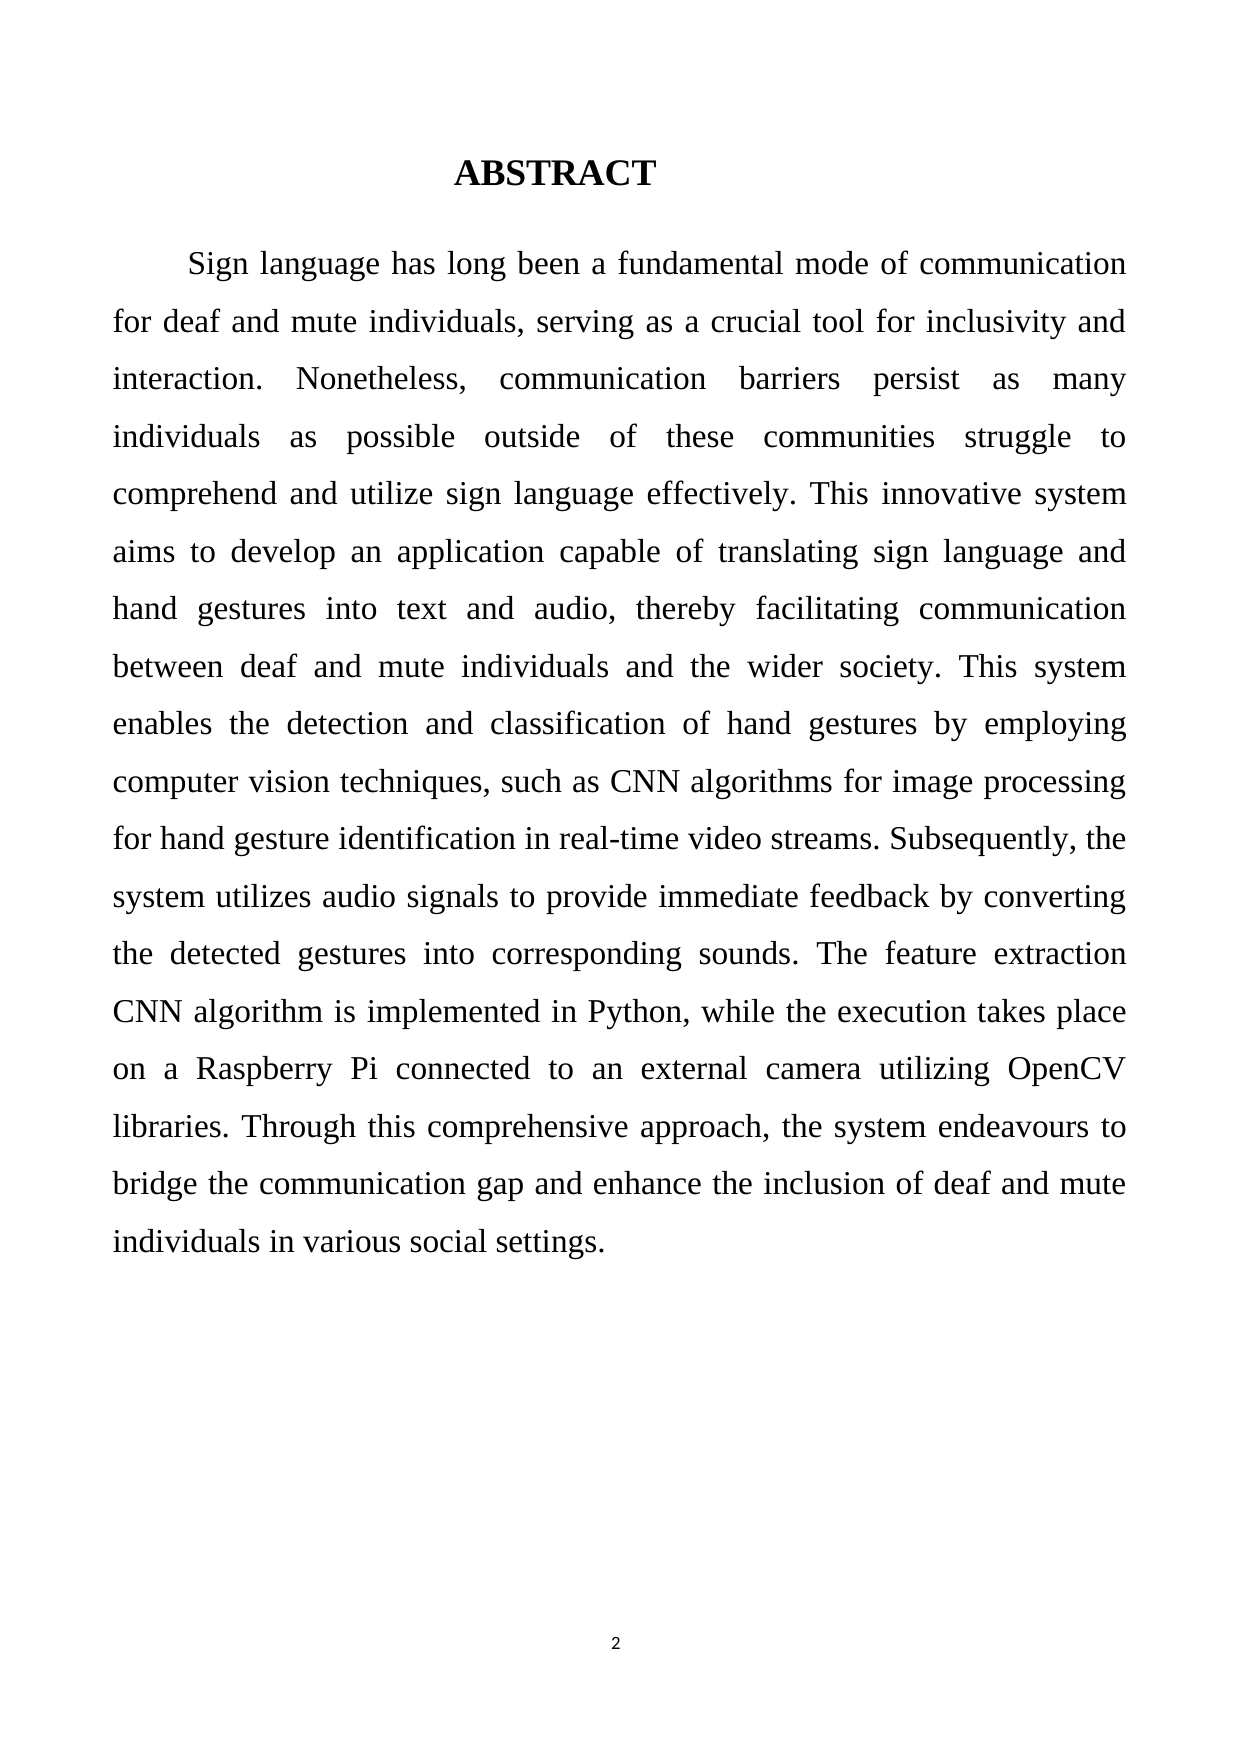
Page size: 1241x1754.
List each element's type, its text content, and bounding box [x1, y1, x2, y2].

text Sign language has long been a fundamental mode of communication for deaf and mute individuals, serving as a crucial tool for inclusivity and interaction. Nonetheless, communication barriers persist as many individuals as possible outside of these communities struggle to comprehend and utilize sign language effectively. This innovative system aims to develop an application capable of translating sign language and hand gestures into text and audio, thereby facilitating communication between deaf and mute individuals and the wider society. This system enables the detection and classification of hand gestures by employing computer vision techniques, such as CNN algorithms for image processing for hand gesture identification in real-time video streams. Subsequently, the system utilizes audio signals to provide immediate feedback by converting the detected gestures into corresponding sounds. The feature extraction CNN algorithm is implemented in Python, while the execution takes place on a Raspberry Pi connected to an external camera utilizing OpenCV libraries. Through this comprehensive approach, the system endeavours to bridge the communication gap and enhance the inclusion of deaf and mute individuals in various social settings. [112, 243, 1128, 1259]
text ABSTRACT [453, 150, 1128, 193]
